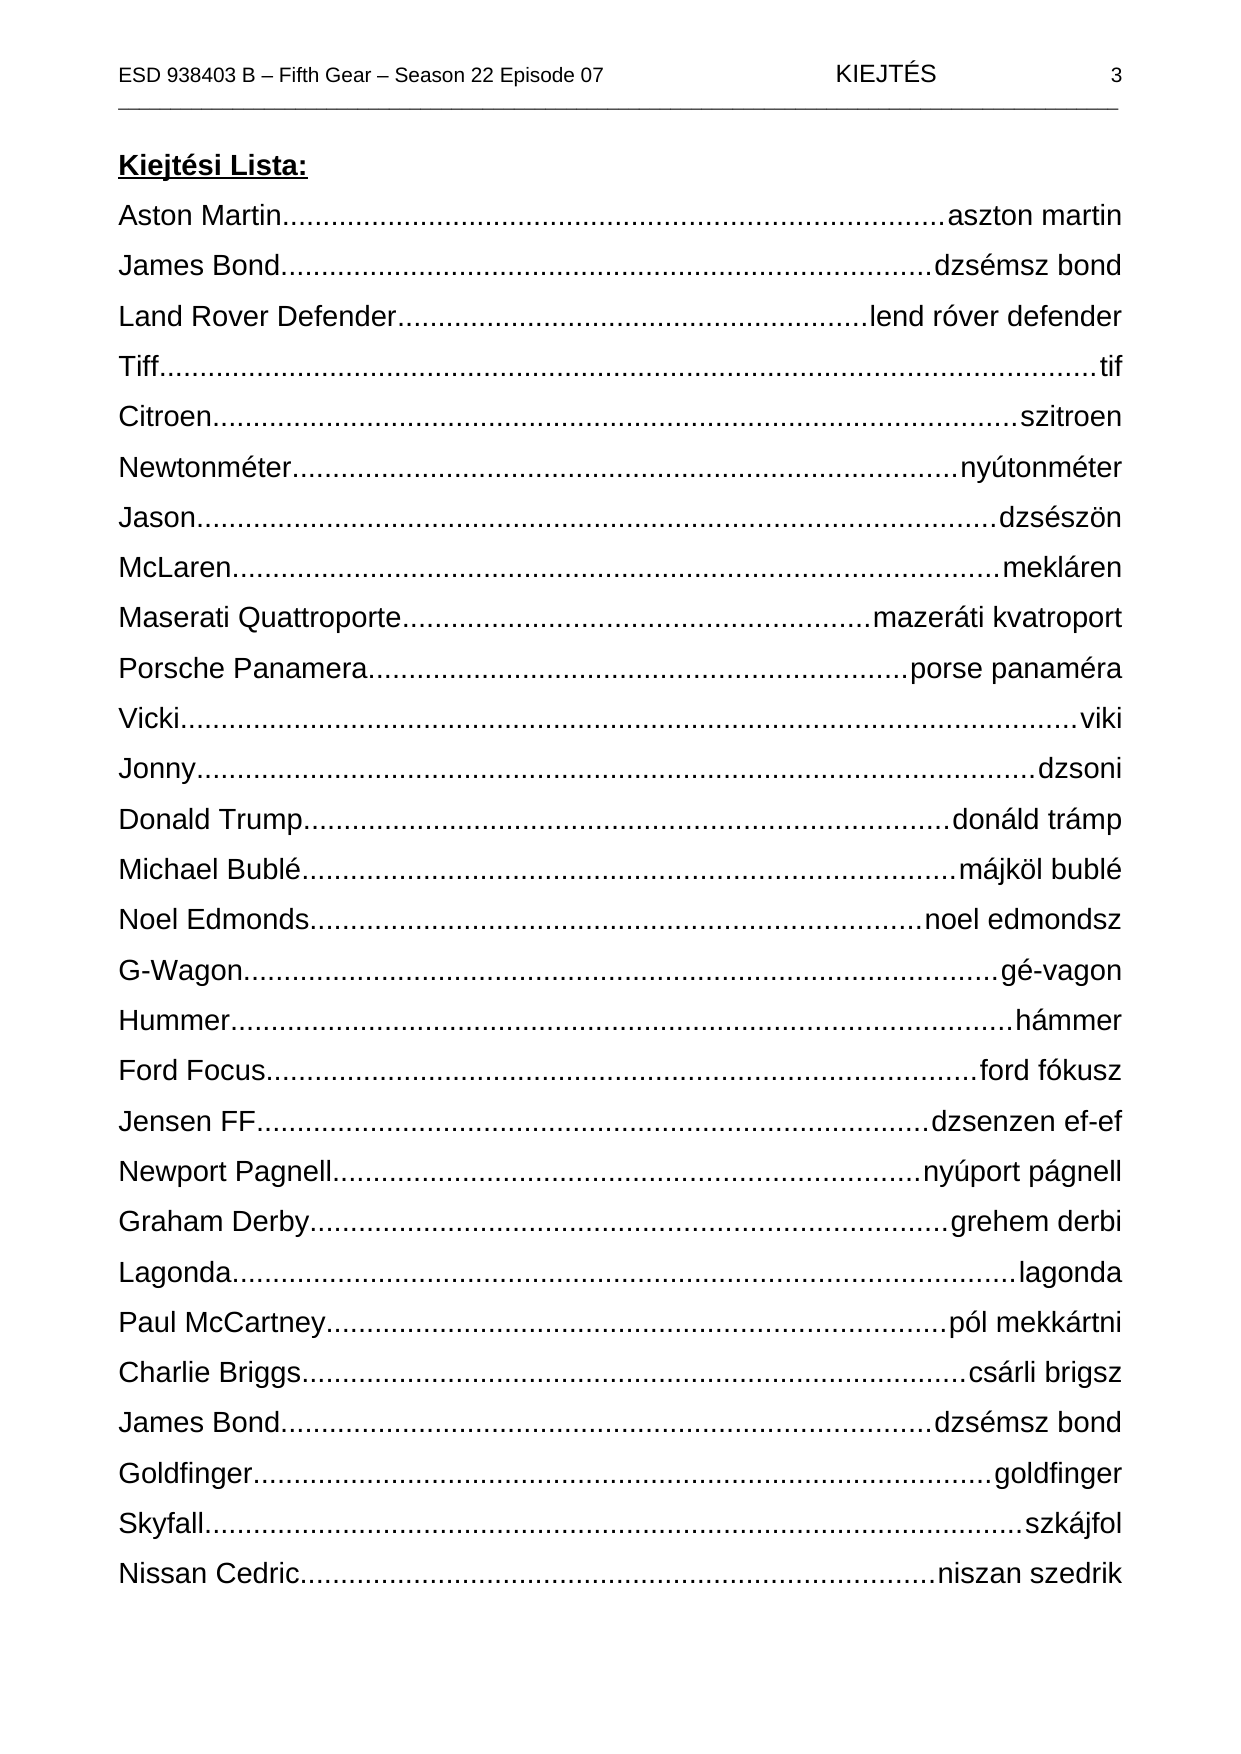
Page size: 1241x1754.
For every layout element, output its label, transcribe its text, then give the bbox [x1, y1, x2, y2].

text Lagonda lagonda [118, 1254, 1122, 1288]
text Aston Martin aszton martin [118, 198, 1122, 232]
text Kiejtési Lista: [118, 148, 1122, 181]
text Paul McCartney pól mekkártni [118, 1305, 1122, 1338]
text G-Wagon gé-vagon [118, 953, 1122, 986]
text James Bond dzsémsz bond [118, 1406, 1122, 1439]
text Maserati Quattroporte mazeráti kvatroport [118, 601, 1122, 634]
text Vicki viki [118, 701, 1122, 735]
text Jonny dzsoni [118, 751, 1122, 785]
text Citroen szitroen [118, 399, 1122, 433]
text Michael Bublé májköl bublé [118, 852, 1122, 886]
text Graham Derby grehem derbi [118, 1204, 1122, 1238]
text Newtonméter nyútonméter [118, 449, 1122, 483]
text James Bond dzsémsz bond [118, 248, 1122, 282]
text Donald Trump donáld trámp [118, 802, 1122, 835]
text Jensen FF dzsenzen ef-ef [118, 1104, 1122, 1137]
text Porsche Panamera porse panaméra [118, 651, 1122, 684]
text Tiff tif [118, 349, 1122, 382]
text Newport Pagnell nyúport págnell [118, 1154, 1122, 1187]
text Goldfinger goldfinger [118, 1456, 1122, 1489]
text Jason dzsészön [118, 500, 1122, 533]
text Skyfall szkájfol [118, 1506, 1122, 1540]
text Ford Focus ford fókusz [118, 1053, 1122, 1087]
text Noel Edmonds noel edmondsz [118, 902, 1122, 936]
text Land Rover Defender lend róver defender [118, 299, 1122, 332]
text McLaren mekláren [118, 550, 1122, 584]
text Nissan Cedric niszan szedrik [118, 1556, 1122, 1590]
text Hummer hámmer [118, 1003, 1122, 1037]
text Charlie Briggs csárli brigsz [118, 1355, 1122, 1389]
